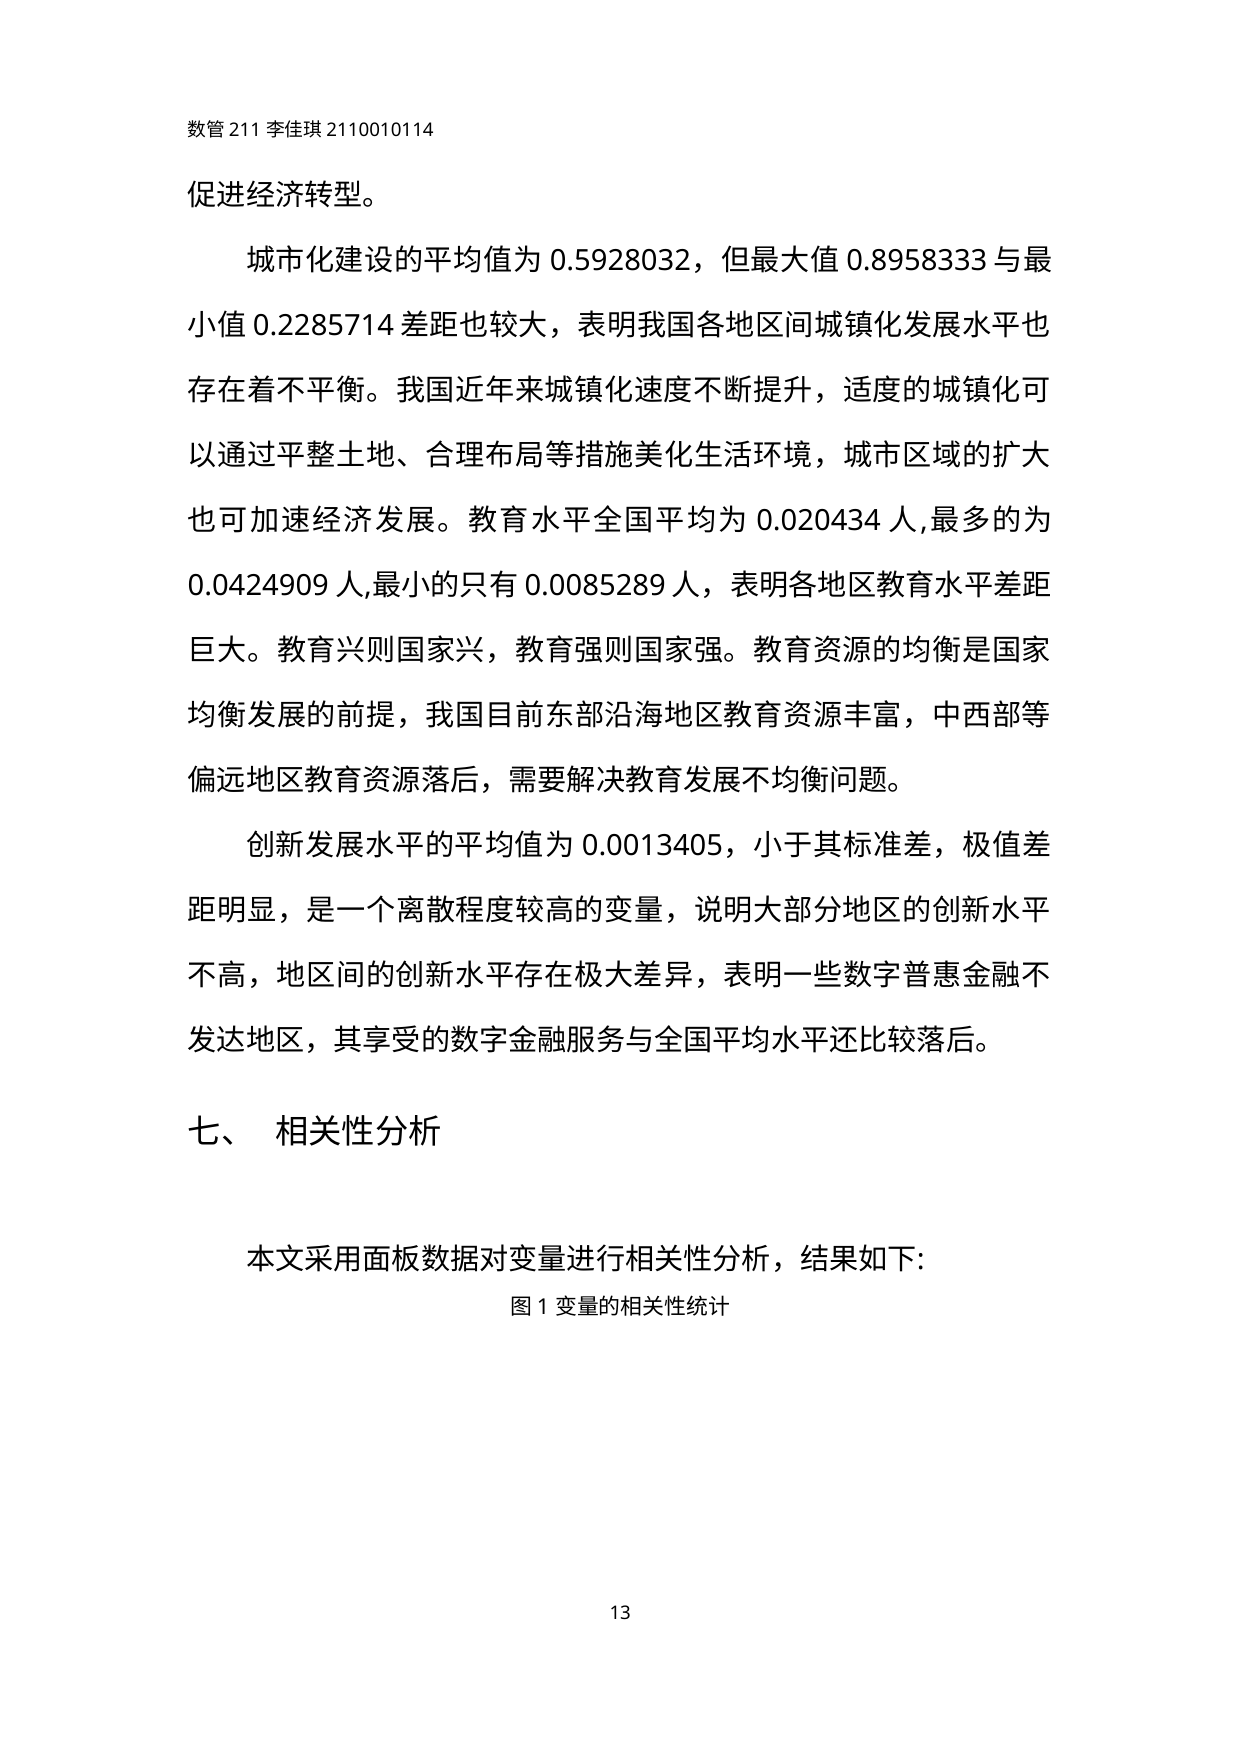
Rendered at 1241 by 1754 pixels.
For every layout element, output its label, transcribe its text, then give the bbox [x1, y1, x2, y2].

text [187, 160, 1053, 225]
text 城市化建设的平均值为0.5928032，但最大值0.8958333与最小值0.2285714差距也较大，表明我国各地区间城镇化发展水平也存在着不平衡。我国近年来城镇化速度不断提升，适度的城镇化可以通过平整土地、合理布局等措施美化生活环境，城市区域的扩大也可加速经济发展。教育水平全国平均为0.020434人,最多的为0.0424909人,最小的只有0.0085289人，表明各地区教育水平差距巨大。教育兴则国家兴，教育强则国家强。教育资源的均衡是国家均衡发展的前提，我国目前东部沿海地区教育资源丰富，中西部等偏远地区教育资源落后，需要解决教育发展不均衡问题。 [187, 225, 1053, 810]
subtitle 相关性分析 [187, 1097, 1053, 1162]
text 本文采用面板数据对变量进行相关性分析，结果如下: [187, 1224, 1053, 1289]
text 图1 变量的相关性统计 [187, 1289, 1053, 1322]
text 创新发展水平的平均值为0.0013405，小于其标准差，极值差距明显，是一个离散程度较高的变量，说明大部分地区的创新水平不高，地区间的创新水平存在极大差异，表明一些数字普惠金融不发达地区，其享受的数字金融服务与全国平均水平还比较落后。 [187, 810, 1053, 1070]
